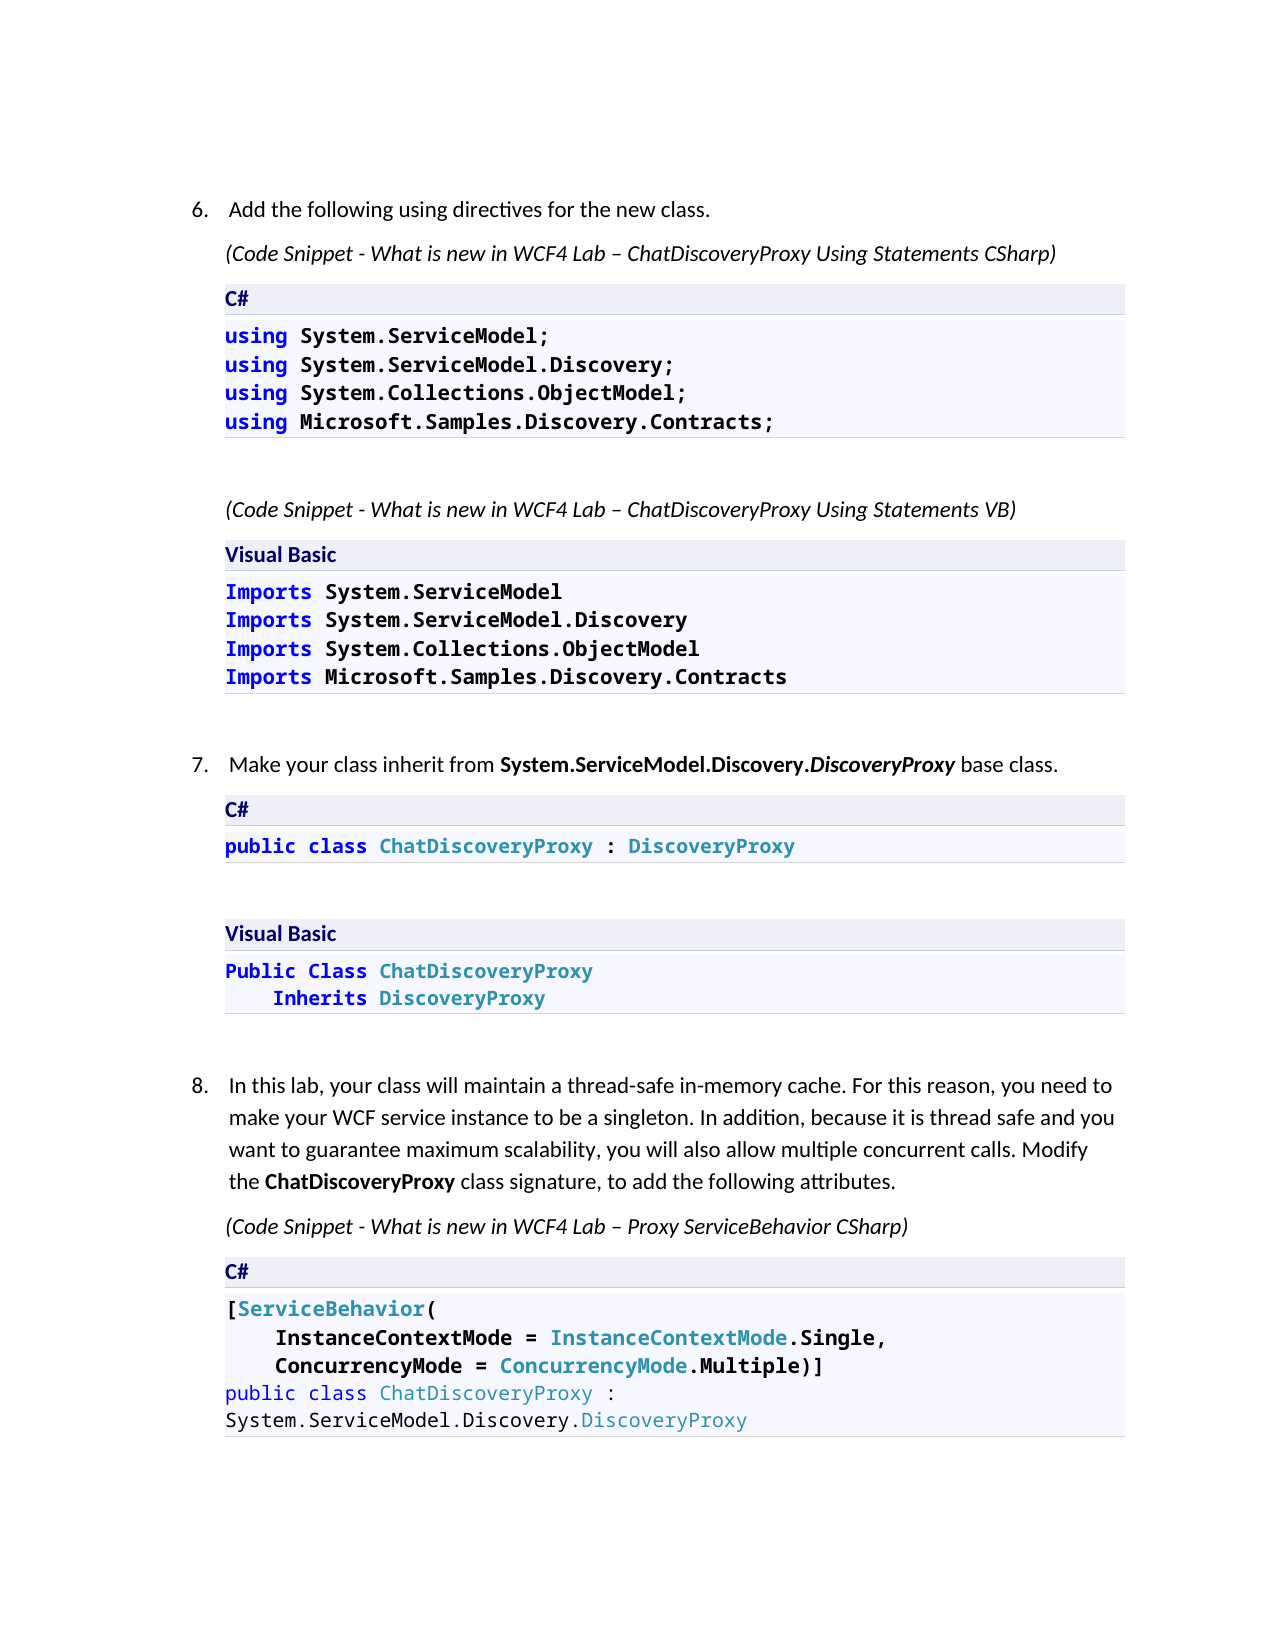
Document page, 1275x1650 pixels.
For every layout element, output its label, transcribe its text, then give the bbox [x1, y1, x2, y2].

text using System.Collections.ObjectModel; [225, 376, 1125, 404]
text public class ChatDiscoveryProxy : System.ServiceModel.Discovery.DiscoveryProxy [225, 1377, 1125, 1436]
text Public Class ChatDiscoveryProxy [225, 955, 1125, 981]
text [ServiceBehavior( [225, 1293, 1125, 1320]
text public class ChatDiscoveryProxy : DiscoveryProxy [225, 831, 1125, 862]
text Visual Basic [225, 919, 1125, 950]
text using System.ServiceModel.Discovery; [225, 347, 1125, 376]
text Imports System.ServiceModel.Discovery [225, 603, 1125, 631]
text C# [225, 284, 1125, 314]
text Visual Basic [225, 540, 1125, 570]
text C# [225, 795, 1125, 825]
text C# [225, 1257, 1125, 1287]
text InstanceContextMode = InstanceContextMode.Single, [225, 1320, 1125, 1348]
text (Code Snippet - What is new in WCF4 Lab – Proxy ServiceBehavior CSharp) [225, 1212, 1125, 1240]
text using Microsoft.Samples.Discovery.Contracts; [225, 404, 1125, 437]
text Imports System.Collections.ObjectModel [225, 631, 1125, 660]
text Imports System.ServiceModel [225, 576, 1125, 603]
text using System.ServiceModel; [225, 320, 1125, 347]
text ConcurrencyMode = ConcurrencyMode.Multiple)] [225, 1348, 1125, 1377]
text Imports Microsoft.Samples.Discovery.Contracts [225, 660, 1125, 693]
text (Code Snippet - What is new in WCF4 Lab – ChatDiscoveryProxy Using Statements CSharp) [225, 239, 1125, 267]
list Add the following using directives for the new class. [191, 195, 1125, 223]
text Inherits DiscoveryProxy [225, 981, 1125, 1013]
text (Code Snippet - What is new in WCF4 Lab – ChatDiscoveryProxy Using Statements VB) [225, 495, 1125, 523]
list In this lab, your class will maintain a thread-safe in-memory cache. For this reason, you need to make your WCF service instance to be a singleton. In addition, because it is thread safe and you want to guarantee maximum scalability, you will also allow multiple concurrent calls. Modify the ChatDiscoveryProxy class signature, to add the following attributes. [191, 1071, 1125, 1196]
list Make your class inherit from System.ServiceModel.Discovery.DiscoveryProxy base class. [191, 751, 1125, 779]
